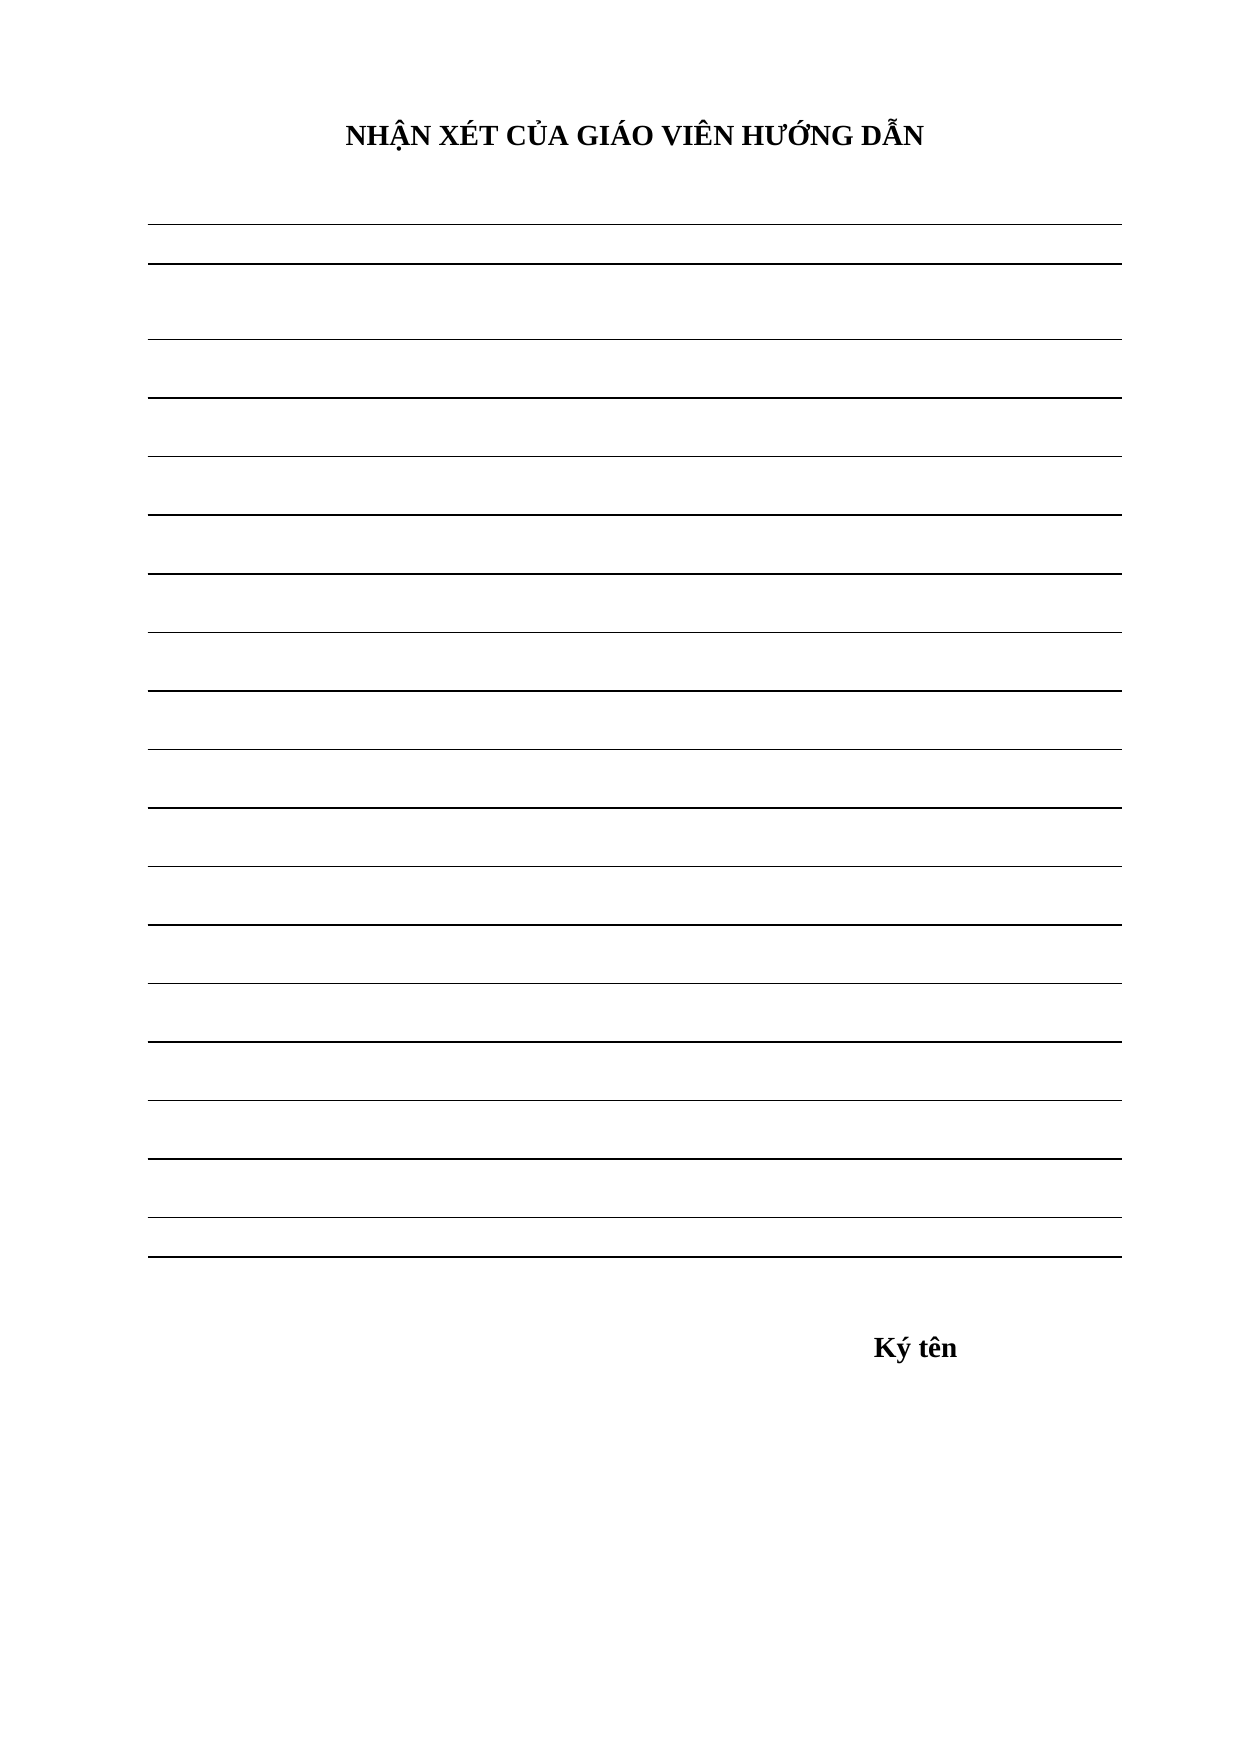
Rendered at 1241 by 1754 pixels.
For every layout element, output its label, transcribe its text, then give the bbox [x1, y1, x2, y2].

text NHẬN XÉT CỦA GIÁO VIÊN HƯỚNG DẪN [148, 118, 1122, 152]
text Ký tên [148, 1330, 957, 1363]
